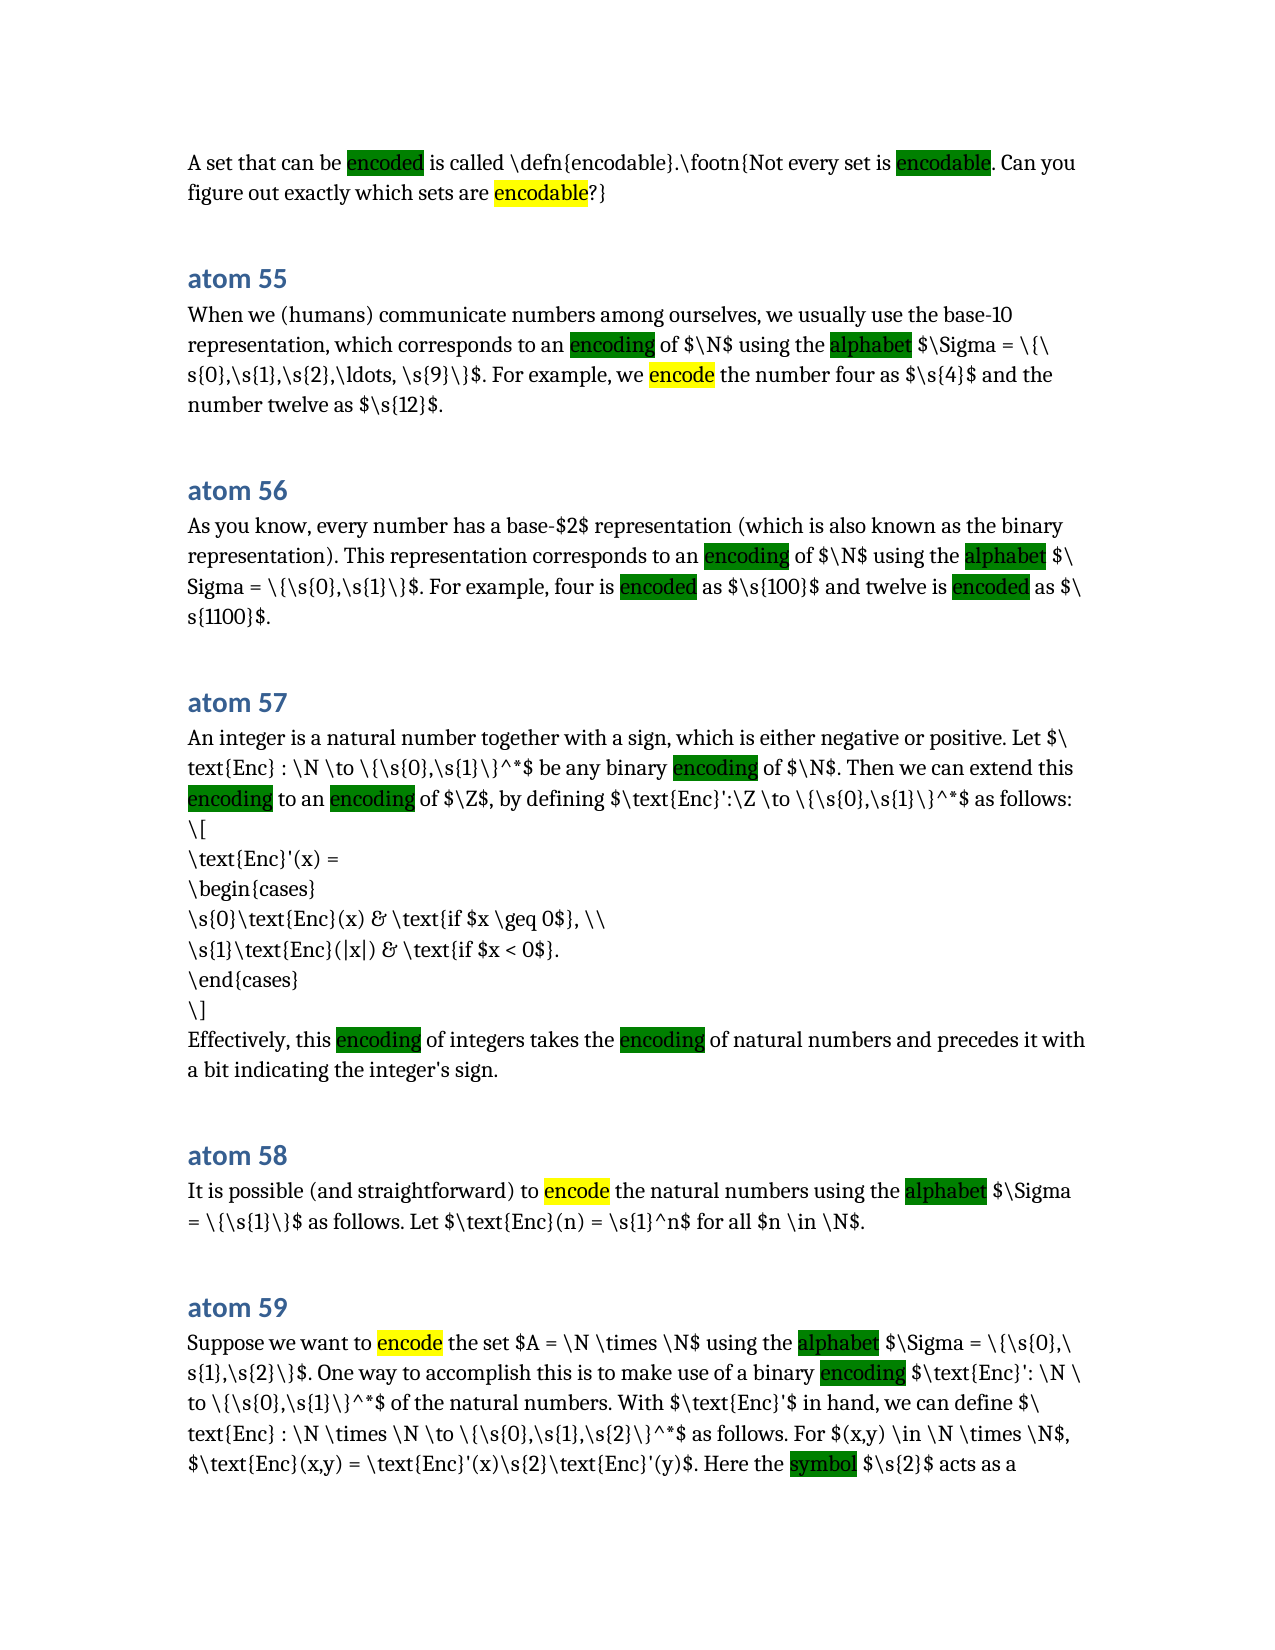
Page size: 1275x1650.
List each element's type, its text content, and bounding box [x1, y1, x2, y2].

subtitle atom 55 [187, 260, 1087, 296]
subtitle atom 58 [187, 1137, 1087, 1173]
text An integer is a natural number together with a sign, which is either negative or positive. Let $\text{Enc} : \N \to \{\s{0},\s{1}\}^*$ be any binary encoding of $\N$. Then we can extend this encoding to an encoding of $\Z$, by defining $\text{Enc}':\Z \to \{\s{0},\s{1}\}^*$ as follows: \[ \text{Enc}'(x) = \begin{cases} \s{0}\text{Enc}(x) & \text{if $x \geq 0$}, \\ \s{1}\text{Enc}(|x|) & \text{if $x < 0$}. \end{cases} \] Effectively, this encoding of integers takes the encoding of natural numbers and precedes it with a bit indicating the integer's sign. [187, 725, 1087, 1083]
text As you know, every number has a base-$2$ representation (which is also known as the binary representation). This representation corresponds to an encoding of $\N$ using the alphabet $\Sigma = \{\s{0},\s{1}\}$. For example, four is encoded as $\s{100}$ and twelve is encoded as $\s{1100}$. [187, 513, 1087, 630]
subtitle atom 56 [187, 472, 1087, 508]
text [187, 150, 1087, 207]
text It is possible (and straightforward) to encode the natural numbers using the alphabet $\Sigma = \{\s{1}\}$ as follows. Let $\text{Enc}(n) = \s{1}^n$ for all $n \in \N$. [187, 1178, 1087, 1235]
text When we (humans) communicate numbers among ourselves, we usually use the base-10 representation, which corresponds to an encoding of $\N$ using the alphabet $\Sigma = \{\s{0},\s{1},\s{2},\ldots, \s{9}\}$. For example, we encode the number four as $\s{4}$ and the number twelve as $\s{12}$. [187, 301, 1087, 418]
subtitle atom 59 [187, 1289, 1087, 1324]
subtitle atom 57 [187, 684, 1087, 719]
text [187, 1330, 1087, 1477]
